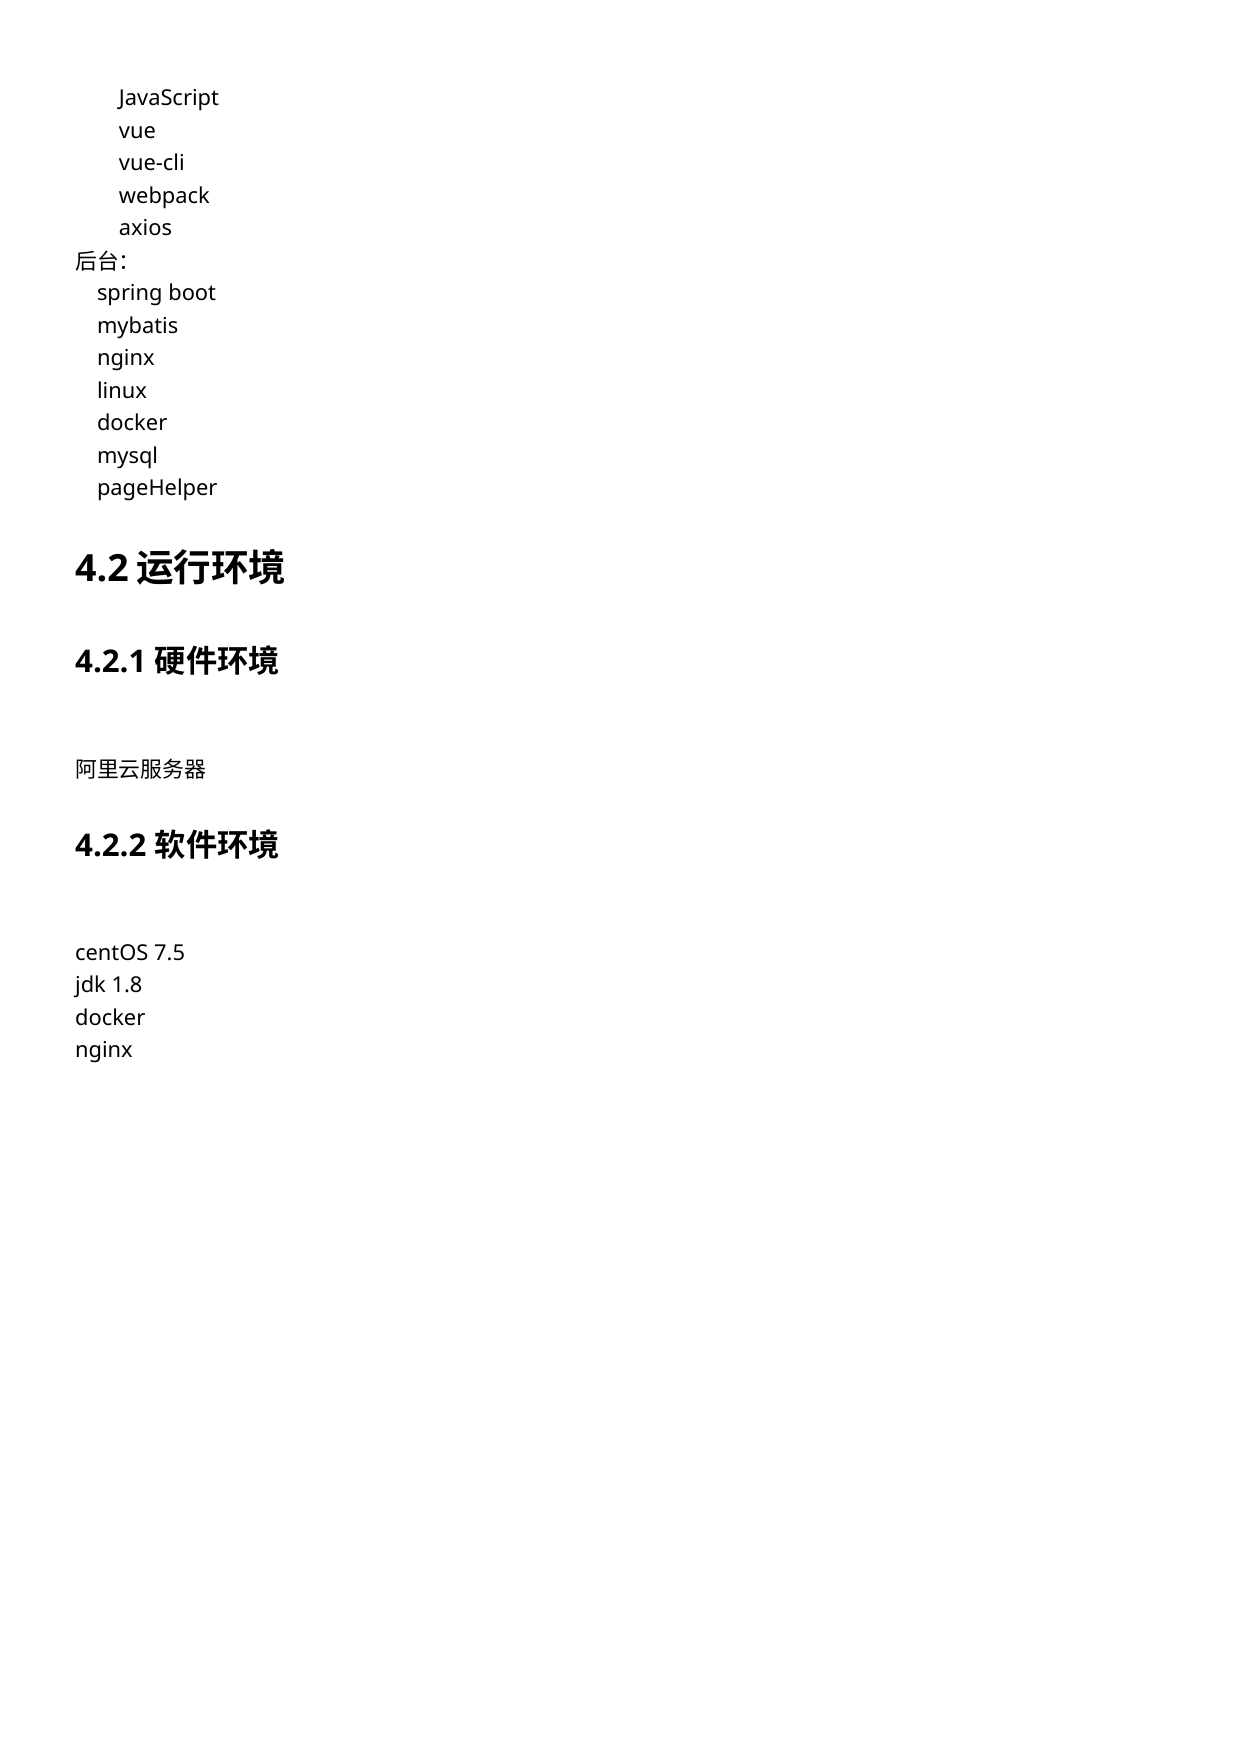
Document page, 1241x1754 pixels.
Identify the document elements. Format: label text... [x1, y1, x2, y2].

text vue-cli [75, 146, 1165, 178]
subtitle 4.2运行环境 [75, 532, 1165, 597]
text pageHelper [97, 471, 1165, 503]
text centOS 7.5 [75, 936, 1165, 968]
text nginx [97, 341, 1165, 373]
subtitle 4.2.1 硬件环境 [75, 627, 1165, 692]
text axios [75, 211, 1165, 243]
text 后台： [75, 243, 1165, 276]
text nginx [75, 1033, 1165, 1066]
text spring boot [97, 276, 1165, 308]
text 阿里云服务器 [75, 751, 1165, 784]
text vue [75, 113, 1165, 146]
text JavaScript [119, 81, 1165, 113]
text mysql [97, 438, 1165, 471]
text mybatis [97, 308, 1165, 341]
subtitle 4.2.2 软件环境 [75, 811, 1165, 876]
text docker [97, 406, 1165, 438]
text linux [97, 373, 1165, 406]
text jdk 1.8 [75, 968, 1165, 1001]
text webpack [75, 178, 1165, 211]
text docker [75, 1001, 1165, 1033]
